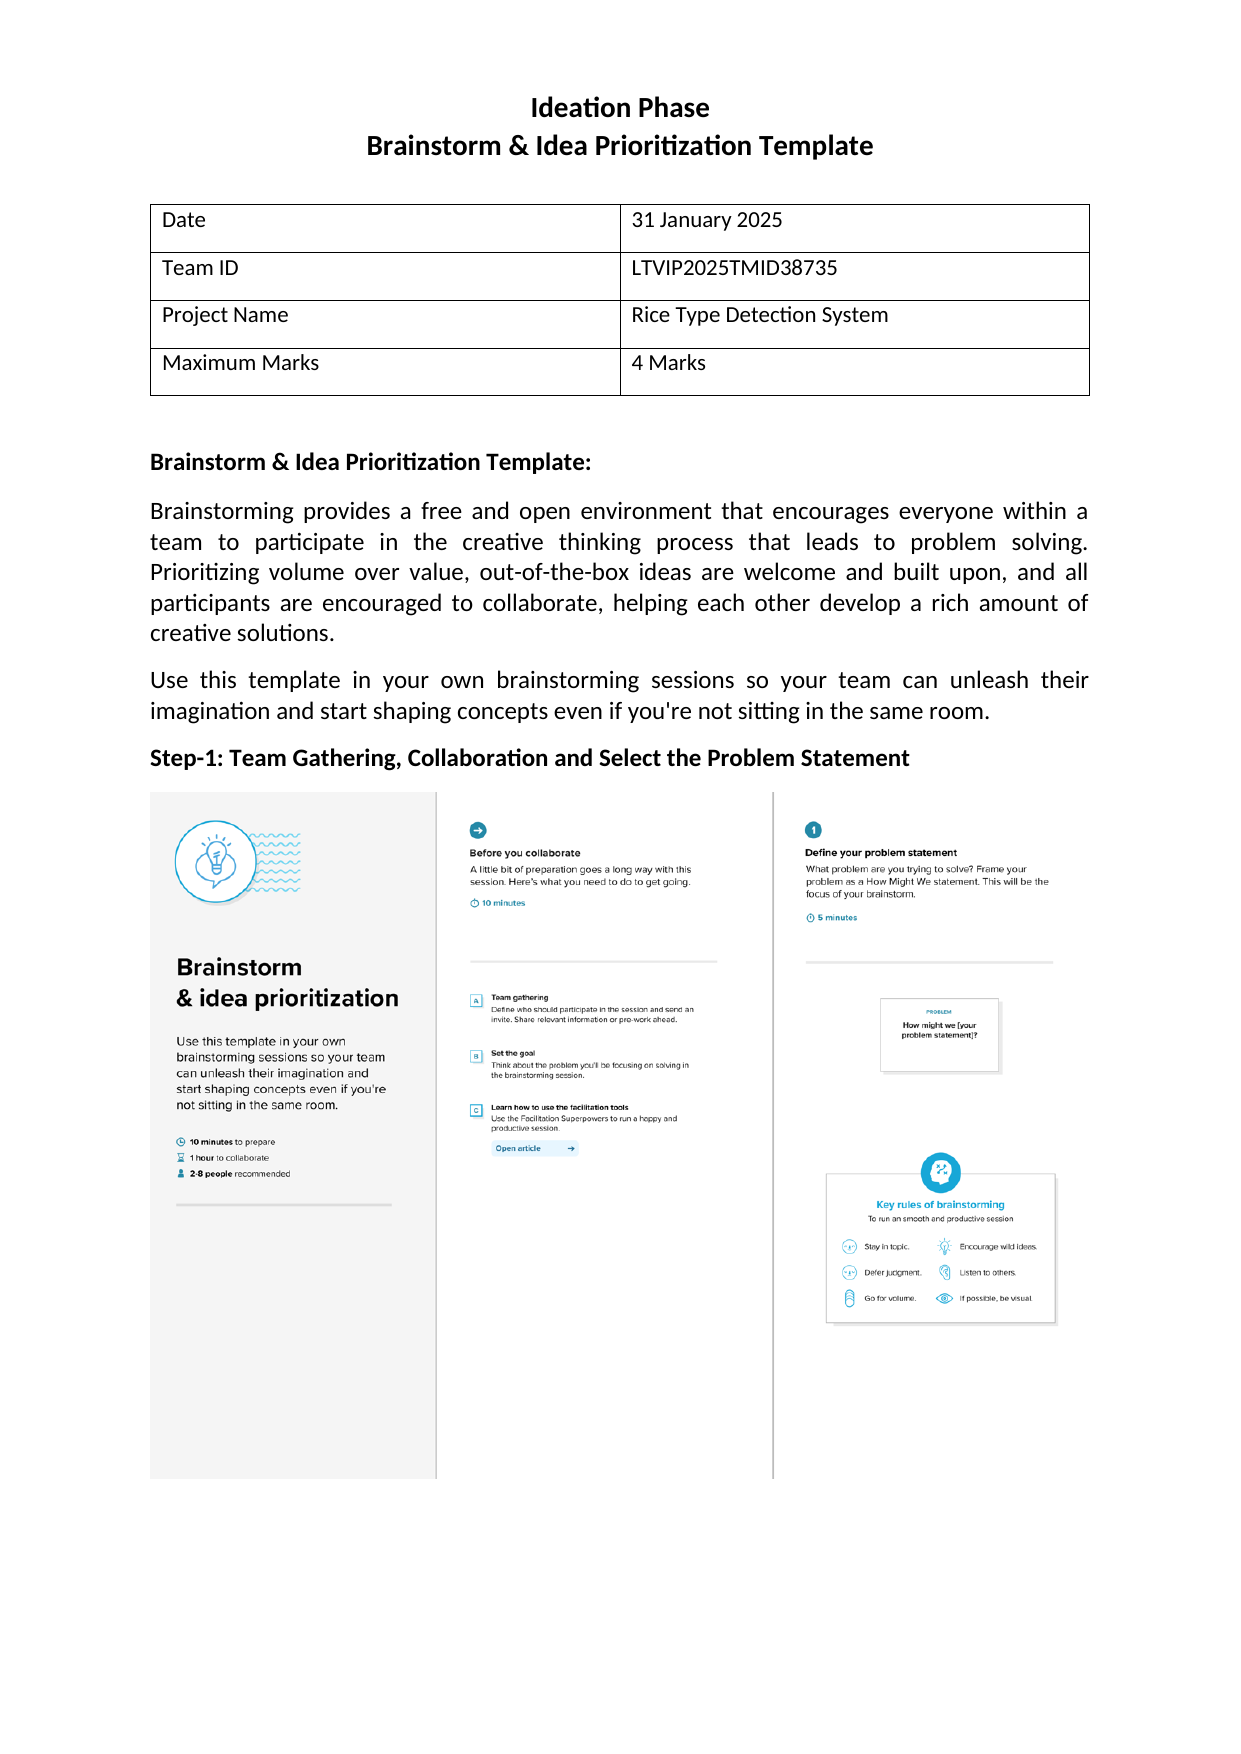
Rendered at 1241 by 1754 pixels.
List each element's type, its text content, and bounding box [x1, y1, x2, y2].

picture [150, 792, 1091, 1479]
text Brainstorm & Idea Prioritization Template [150, 127, 1090, 163]
text Brainstorming provides a free and open environment that encourages everyone within a team to participate in the creative thinking process that leads to problem solving. Prioritizing volume over value, out-of-the-box ideas are welcome and built upon, and all participants are encouraged to collaborate, helping each other develop a rich amount of creative solutions. [150, 495, 1090, 648]
table_cell Maximum Marks [151, 349, 620, 395]
table_cell LTVIP2025TMID38735 [621, 253, 1089, 299]
text Ideation Phase [150, 89, 1090, 124]
text Brainstorm & Idea Prioritization Template: [150, 446, 1090, 476]
text Use this template in your own brainstorming sessions so your team can unleash their imagination and start shaping concepts even if you're not sitting in the same room. [150, 665, 1090, 726]
table_cell 4 Marks [621, 349, 1089, 395]
table_cell Rice Type Detection System [621, 301, 1089, 347]
table_header Date [151, 205, 620, 252]
table_cell Project Name [151, 301, 620, 347]
text Step-1: Team Gathering, Collaboration and Select the Problem Statement [150, 742, 1090, 773]
table_cell Team ID [151, 253, 620, 299]
table_header 31 January 2025 [621, 205, 1089, 252]
